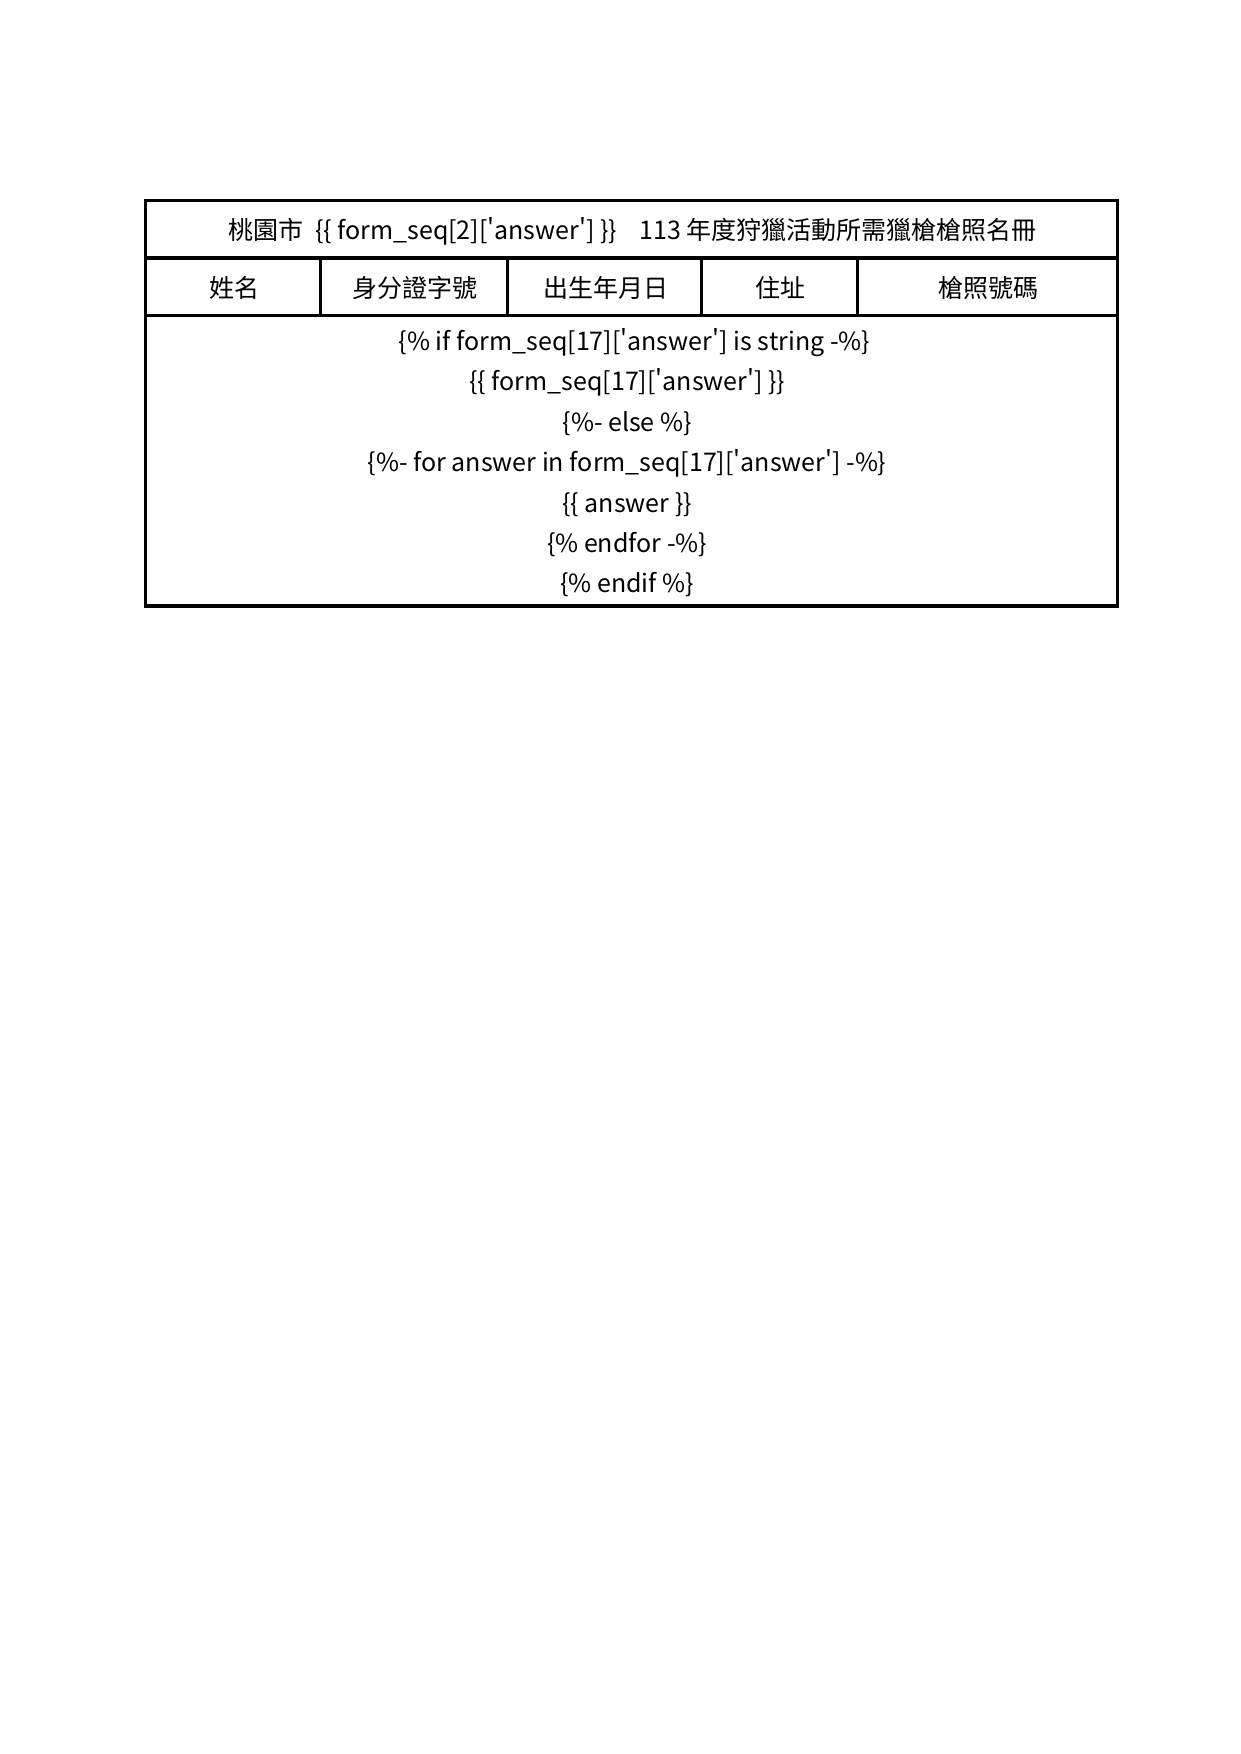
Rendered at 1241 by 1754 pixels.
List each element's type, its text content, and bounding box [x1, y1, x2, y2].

table_cell 姓名 [147, 260, 319, 314]
table_cell 住址 [703, 260, 856, 314]
table_cell 槍照號碼 [859, 260, 1116, 314]
table_cell {% if form_seq[17]['answer'] is string -%} {{ form_seq[17]['answer'] }} {%- else %} {%- for answer in form_seq[17]['answer'] -%} {{ answer }} {% endfor -%} {% endif %} [147, 317, 1116, 604]
table_cell 身分證字號 [322, 260, 506, 314]
table_cell 出生年月日 [509, 260, 700, 314]
table_header 桃園市 {{ form_seq[2]['answer'] }} 113年度狩獵活動所需獵槍槍照名冊 [147, 202, 1116, 256]
